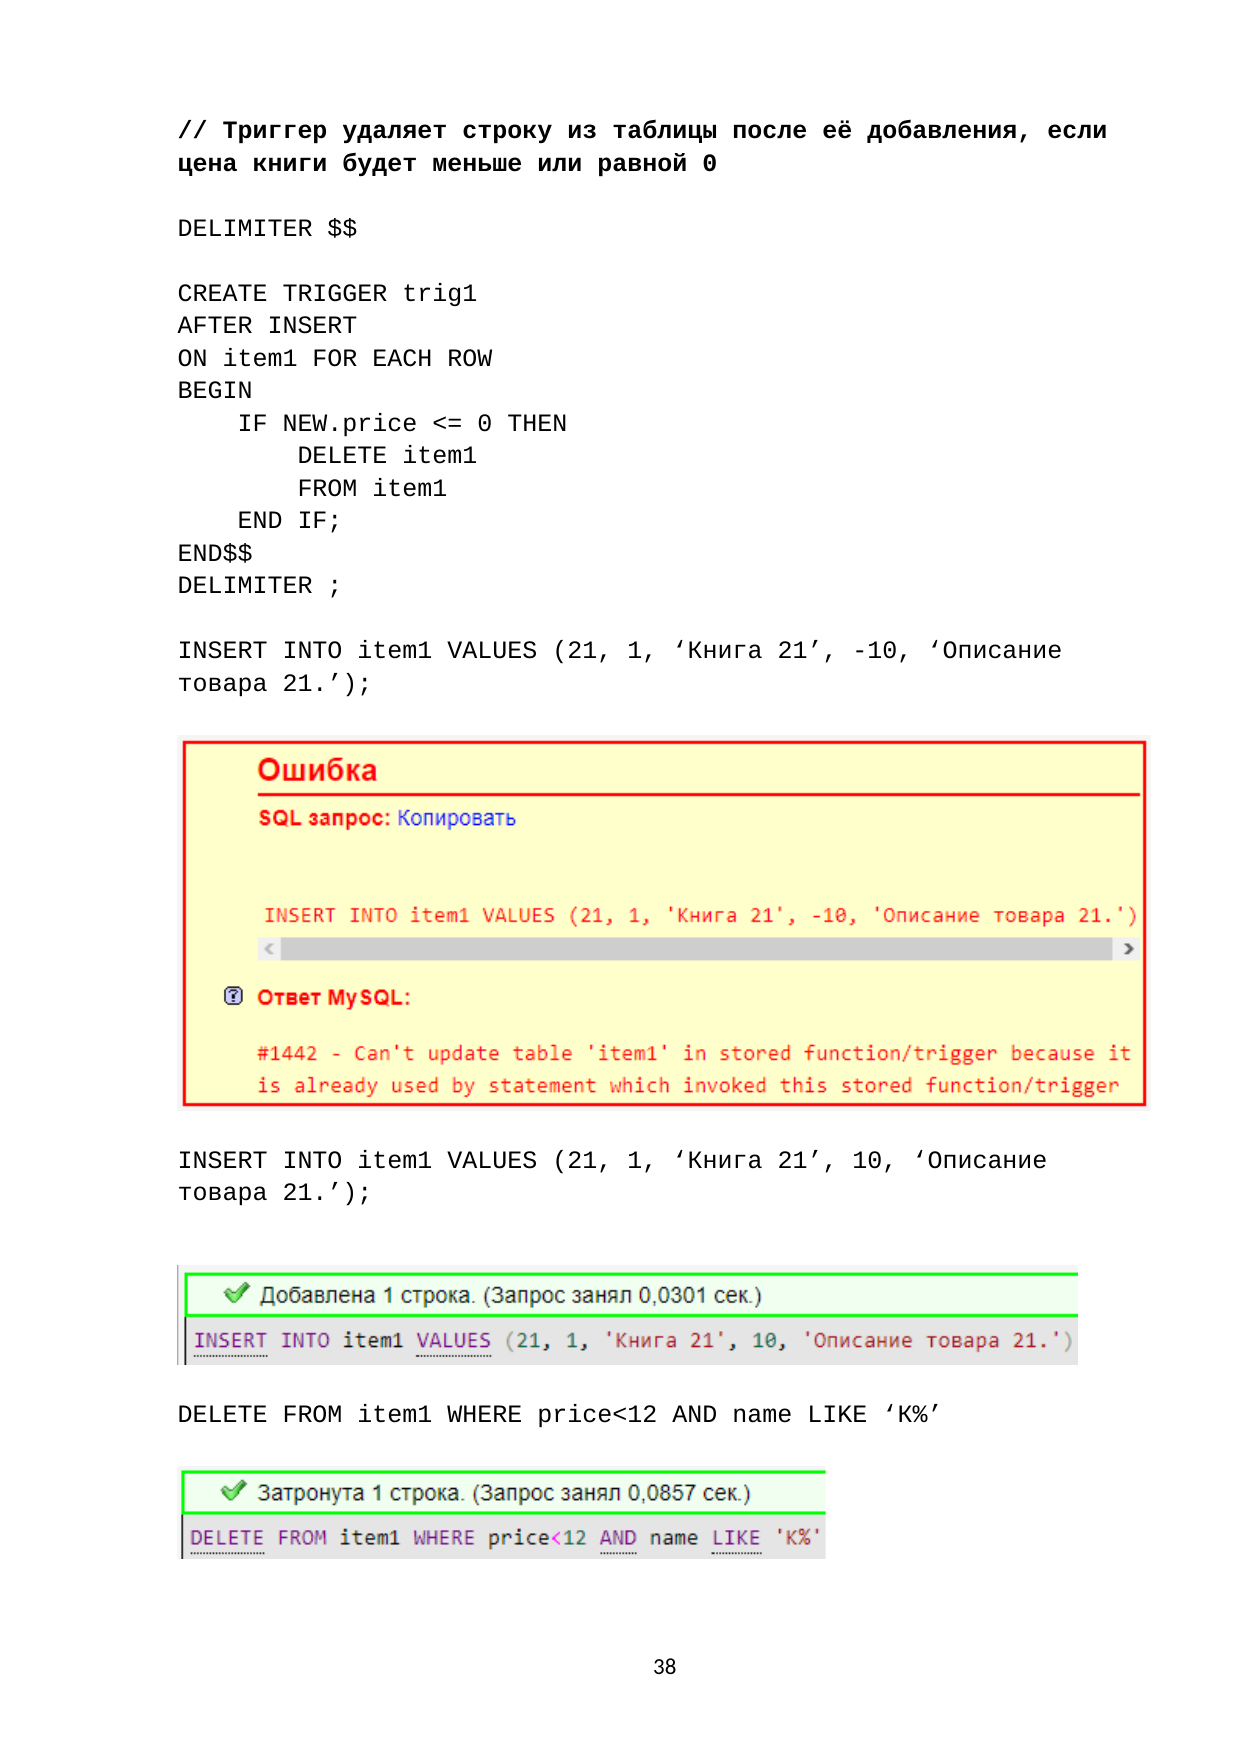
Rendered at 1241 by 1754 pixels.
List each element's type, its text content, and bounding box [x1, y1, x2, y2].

list DELETE FROM item1 WHERE price<12 AND name LIKE ‘К%’ [177, 1401, 1152, 1429]
text BEGIN [177, 378, 1152, 406]
text DELIMITER $$ [177, 216, 1152, 244]
text INSERT INTO item1 VALUES (21, 1, ‘Книга 21’, 10, ‘Описание товара 21.’); [177, 1147, 1152, 1208]
text FROM item1 [177, 476, 1152, 504]
text AFTER INSERT [177, 313, 1152, 341]
picture [177, 1265, 1078, 1365]
text // Триггер удаляет строку из таблицы после её добавления, если цена книги будет меньше или равной 0 [177, 118, 1152, 179]
picture [177, 735, 1151, 1111]
text ON item1 FOR EACH ROW [177, 346, 1152, 374]
text DELIMITER ; [177, 573, 1152, 601]
picture [177, 1466, 826, 1559]
text CREATE TRIGGER trig1 [177, 281, 1152, 309]
text IF NEW.price <= 0 THEN [177, 411, 1152, 439]
text INSERT INTO item1 VALUES (21, 1, ‘Книга 21’, -10, ‘Описание товара 21.’); [177, 638, 1152, 699]
text END$$ [177, 541, 1152, 569]
text END IF; [177, 508, 1152, 536]
text DELETE item1 [177, 443, 1152, 471]
